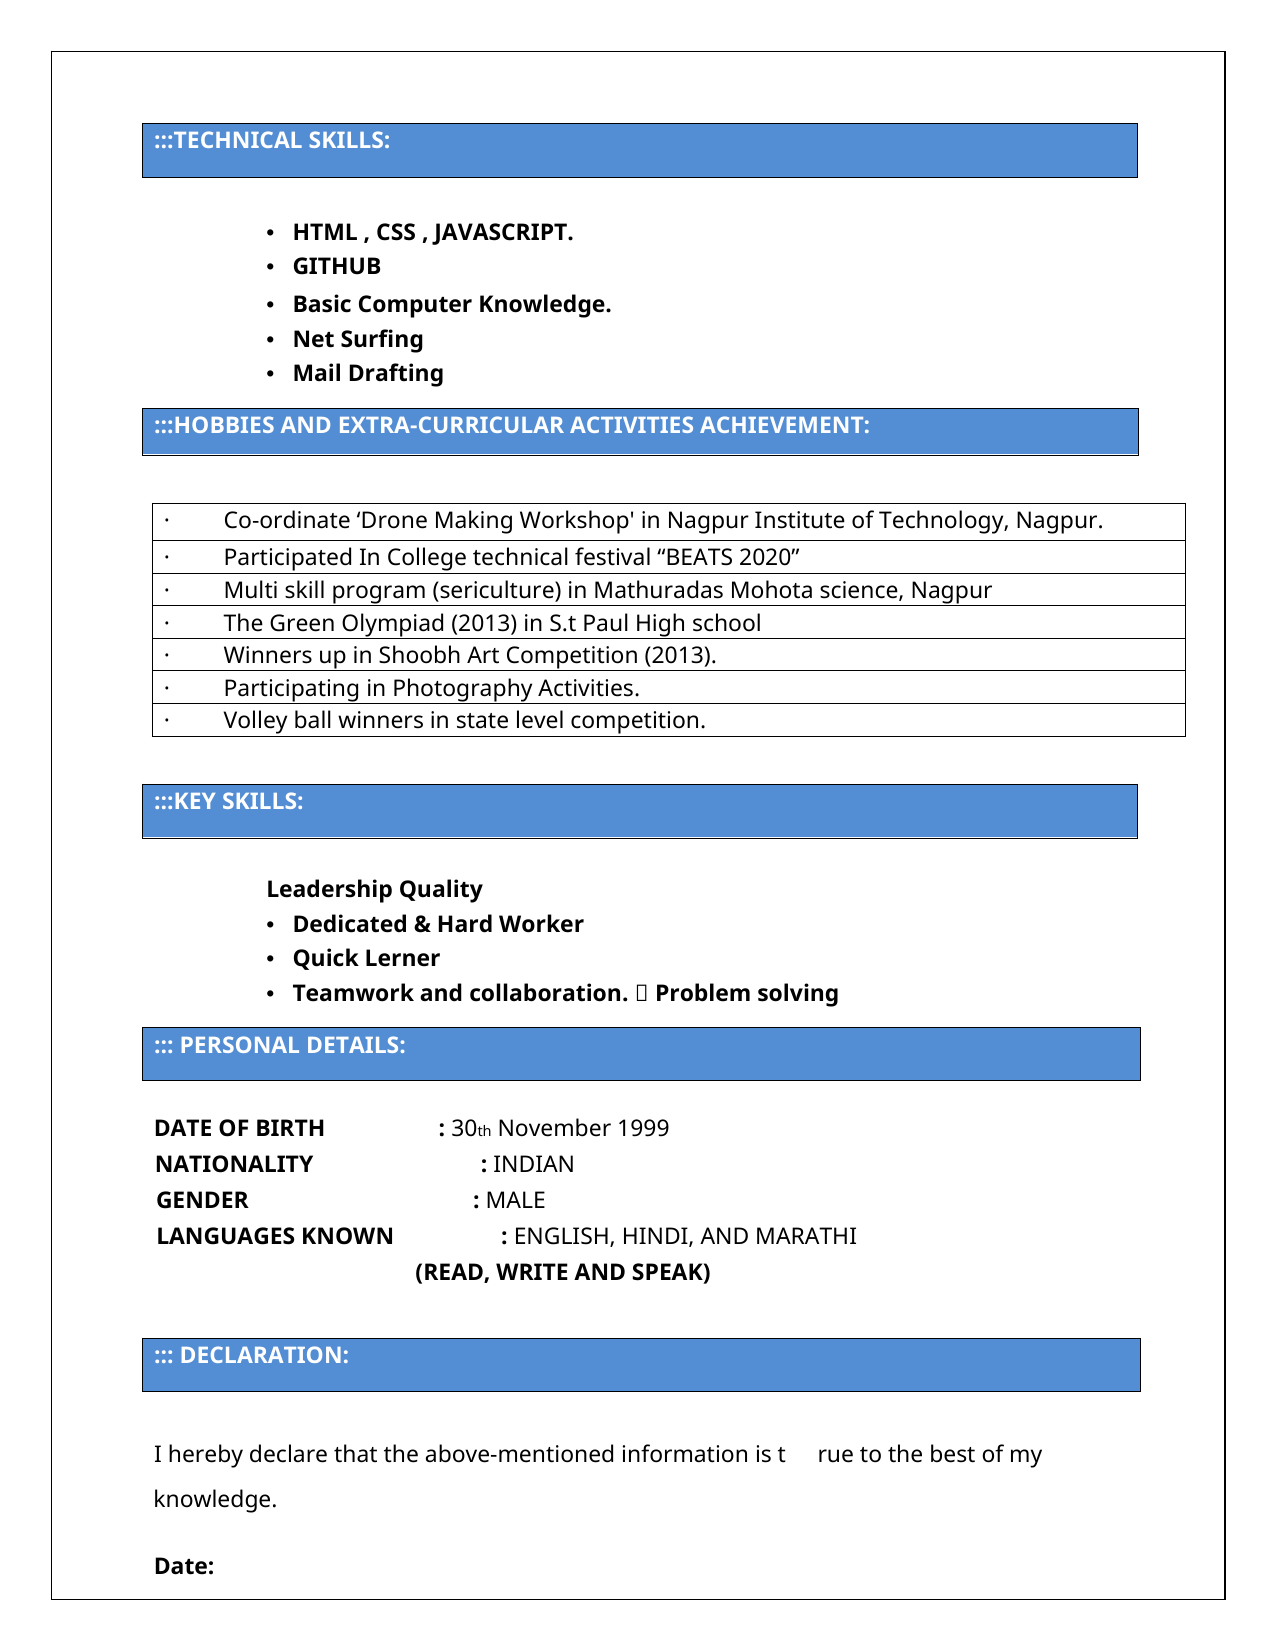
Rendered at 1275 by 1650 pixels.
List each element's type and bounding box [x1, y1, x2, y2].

table_cell [52, 52, 1224, 1598]
